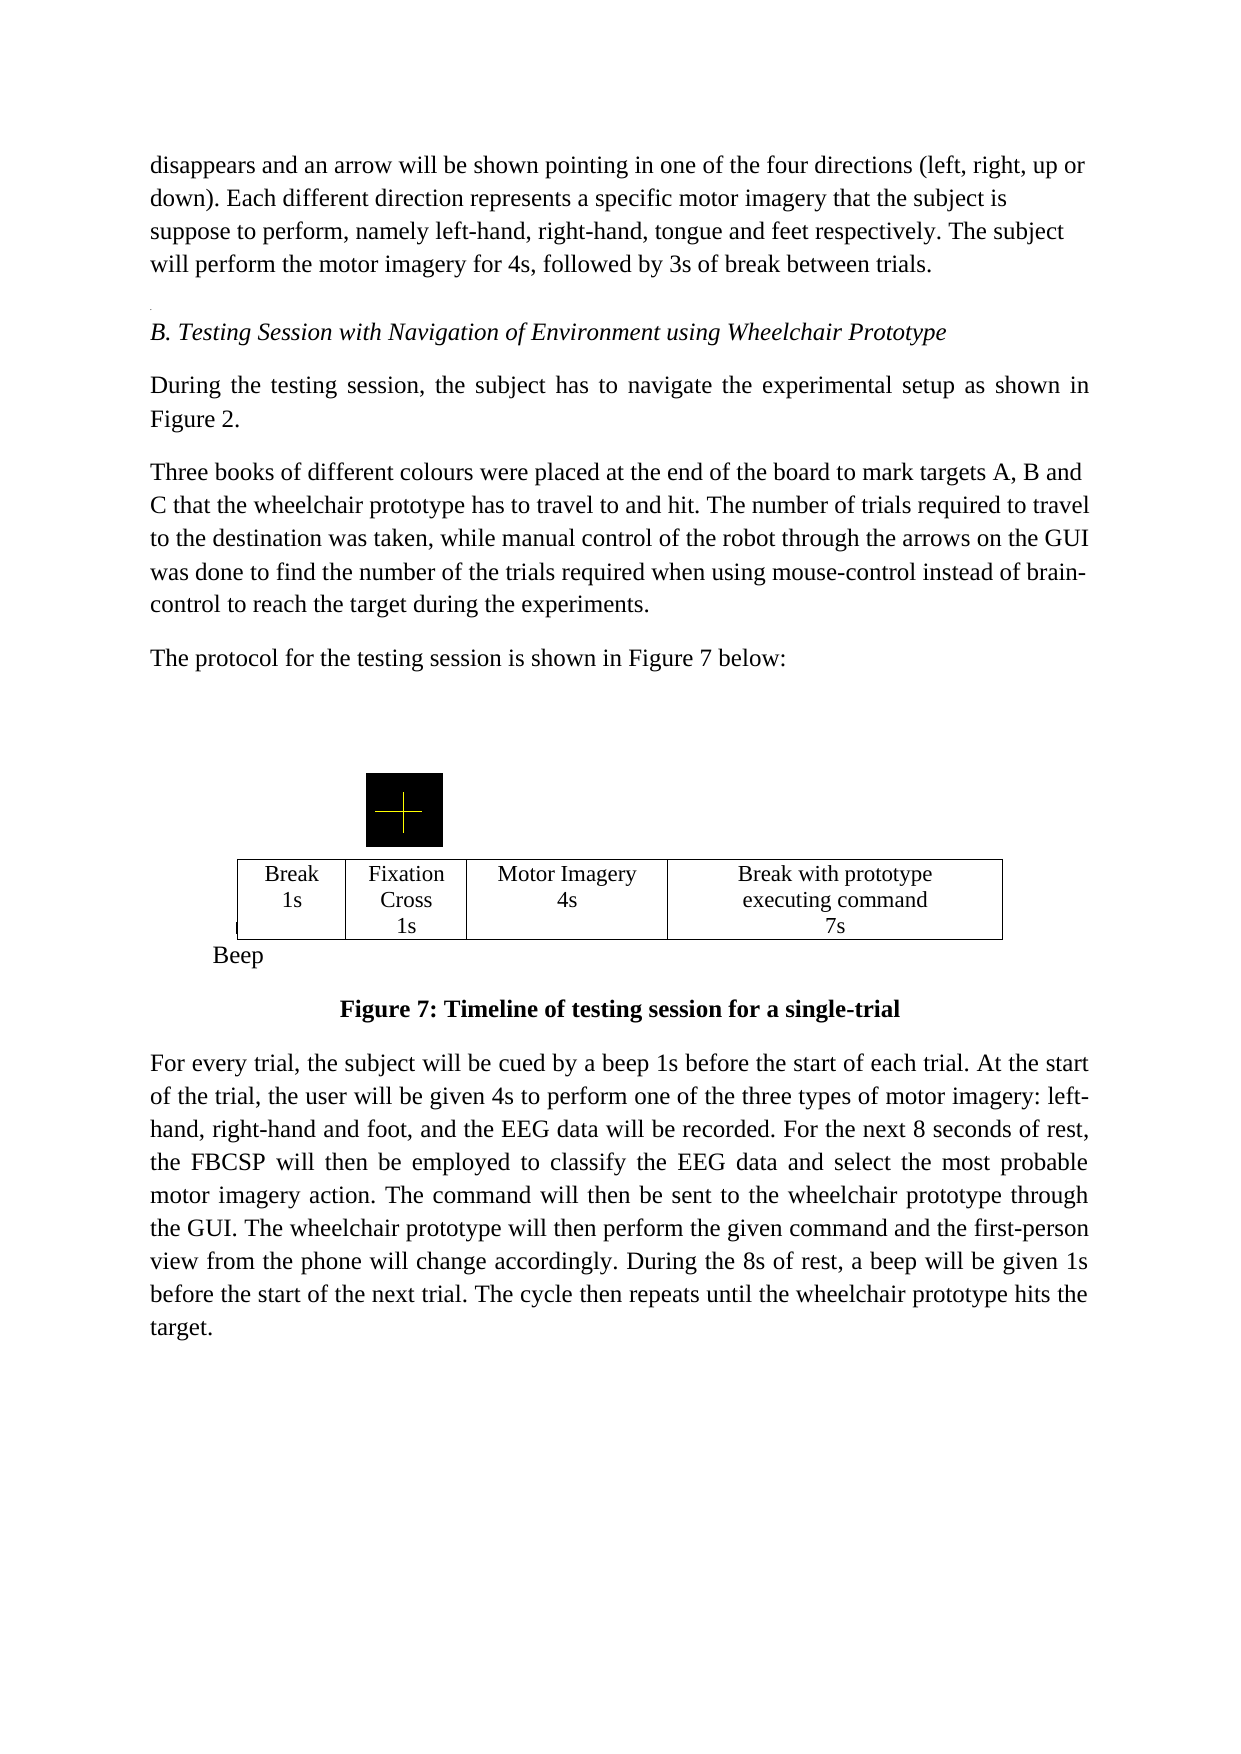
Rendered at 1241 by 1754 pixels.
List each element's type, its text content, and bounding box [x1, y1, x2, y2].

text During the testing session, the subject has to navigate the experimental setup as shown in Figure 2. [150, 371, 1090, 432]
text For every trial, the subject will be cued by a beep 1s before the start of each trial. At the start of the trial, the user will be given 4s to perform one of the three types of motor imagery: left-hand, right-hand and foot, and the EEG data will be recorded. For the next 8 seconds of rest, the FBCSP will then be employed to classify the EEG data and select the most probable motor imagery action. The command will then be sent to the wheelchair prototype through the GUI. The wheelchair prototype will then perform the given command and the first-person view from the phone will change accordingly. During the 8s of rest, a beep will be given 1s before the start of the next trial. The cycle then repeats until the wheelchair prototype hits the target. [150, 1048, 1090, 1341]
table_header Break 1s [238, 860, 345, 939]
table_header Break with prototype executing command 7s [668, 860, 1002, 939]
text . B. Testing Session with Navigation of Environment using Wheelchair Prototype [150, 303, 1090, 346]
table_header Fixation Cross 1s [346, 860, 466, 939]
table_header Motor Imagery 4s [467, 860, 667, 939]
text Three books of different colours were placed at the end of the board to mark targets A, B and C that the wheelchair prototype has to travel to and hit. The number of trials required to travel to the destination was taken, while manual control of the robot through the arrows on the GUI was done to find the number of the trials required when using mouse-control instead of brain-control to reach the target during the experiments. [150, 457, 1090, 618]
text Beep [150, 940, 1090, 969]
text Figure 7: Timeline of testing session for a single-trial [150, 994, 1090, 1023]
text The protocol for the testing session is shown in Figure 7 below: [150, 643, 1090, 672]
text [150, 150, 1090, 278]
